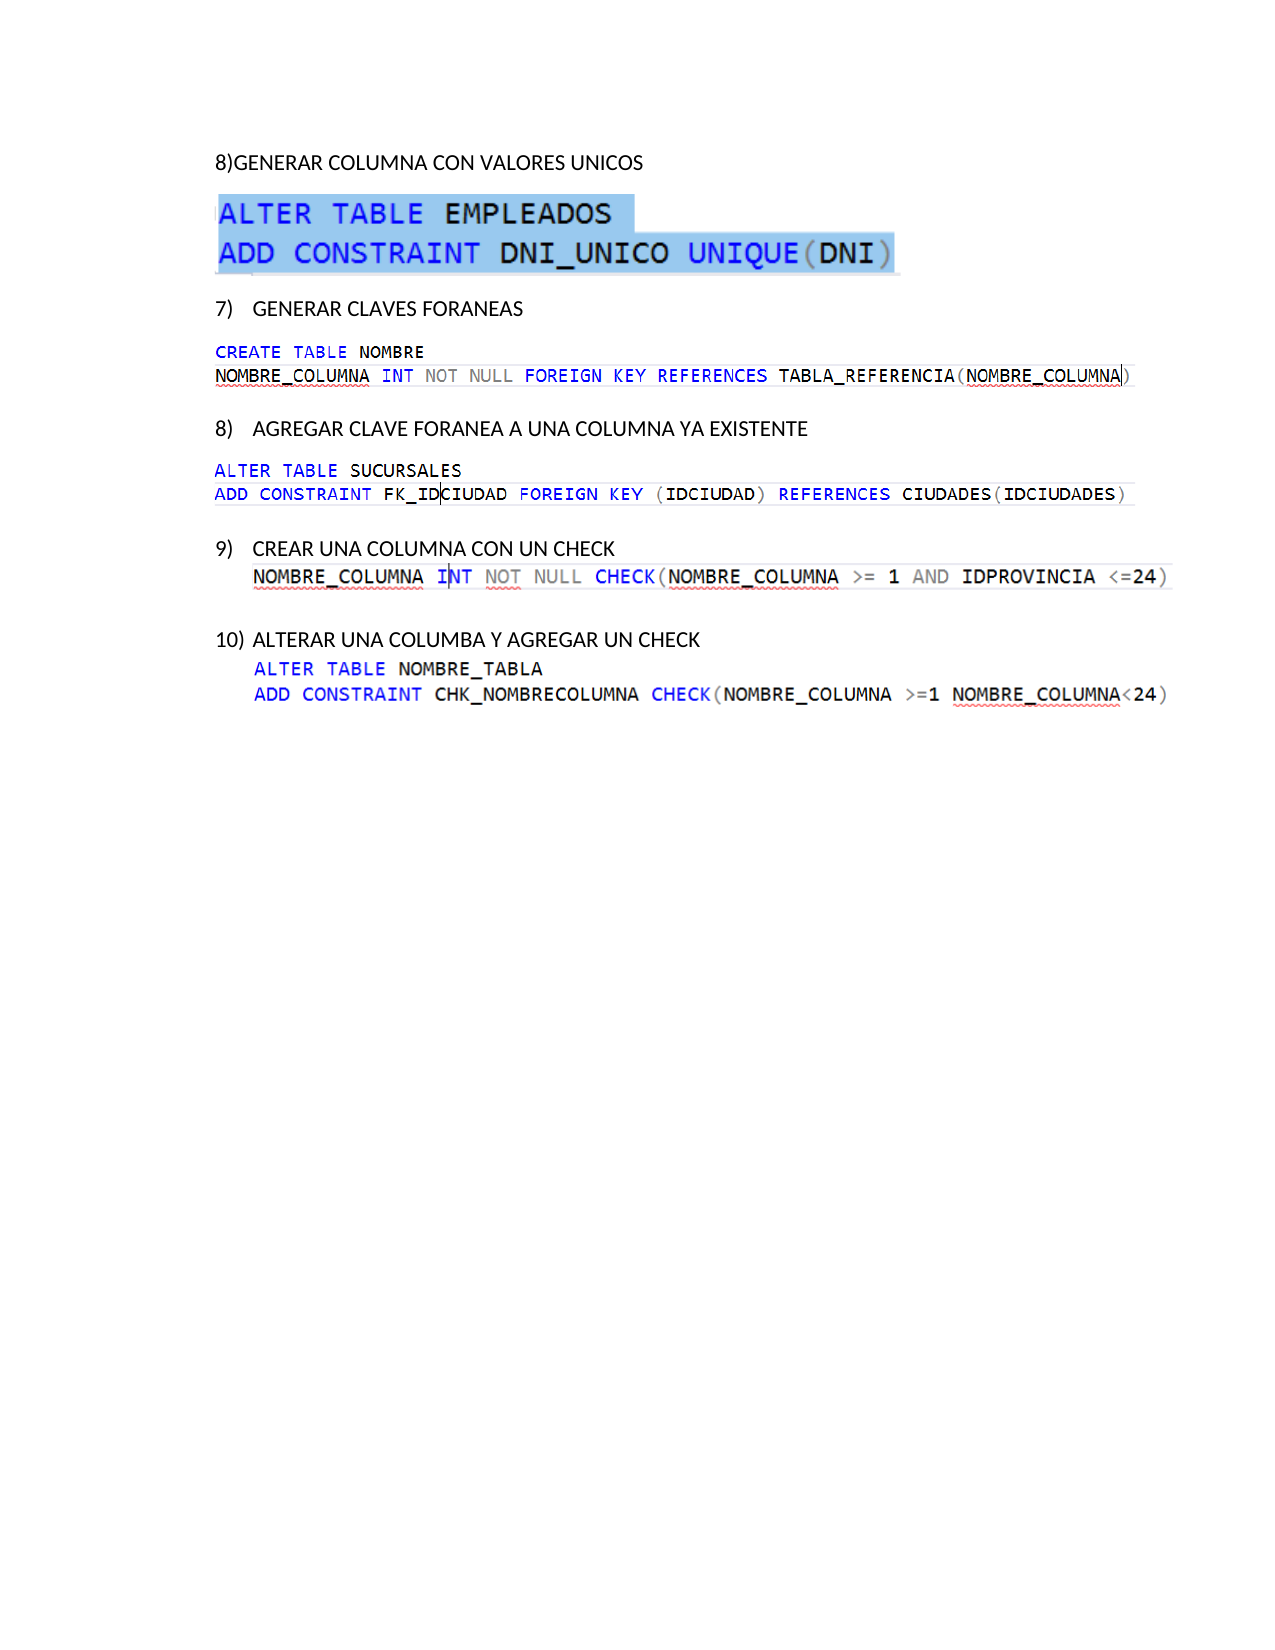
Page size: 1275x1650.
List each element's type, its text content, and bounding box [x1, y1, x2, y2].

list CREAR UNA COLUMNA CON UN CHECK [215, 534, 1098, 562]
list GENERAR CLAVES FORANEAS [215, 294, 1098, 323]
list AGREGAR CLAVE FORANEA A UNA COLUMNA YA EXISTENTE [215, 414, 1098, 442]
list ALTERAR UNA COLUMBA Y AGREGAR UN CHECK [215, 625, 1098, 653]
text 8)GENERAR COLUMNA CON VALORES UNICOS [215, 148, 1098, 176]
picture [252, 655, 1173, 717]
picture [214, 194, 901, 276]
picture [252, 563, 1173, 593]
picture [214, 461, 1136, 515]
picture [214, 341, 1136, 396]
